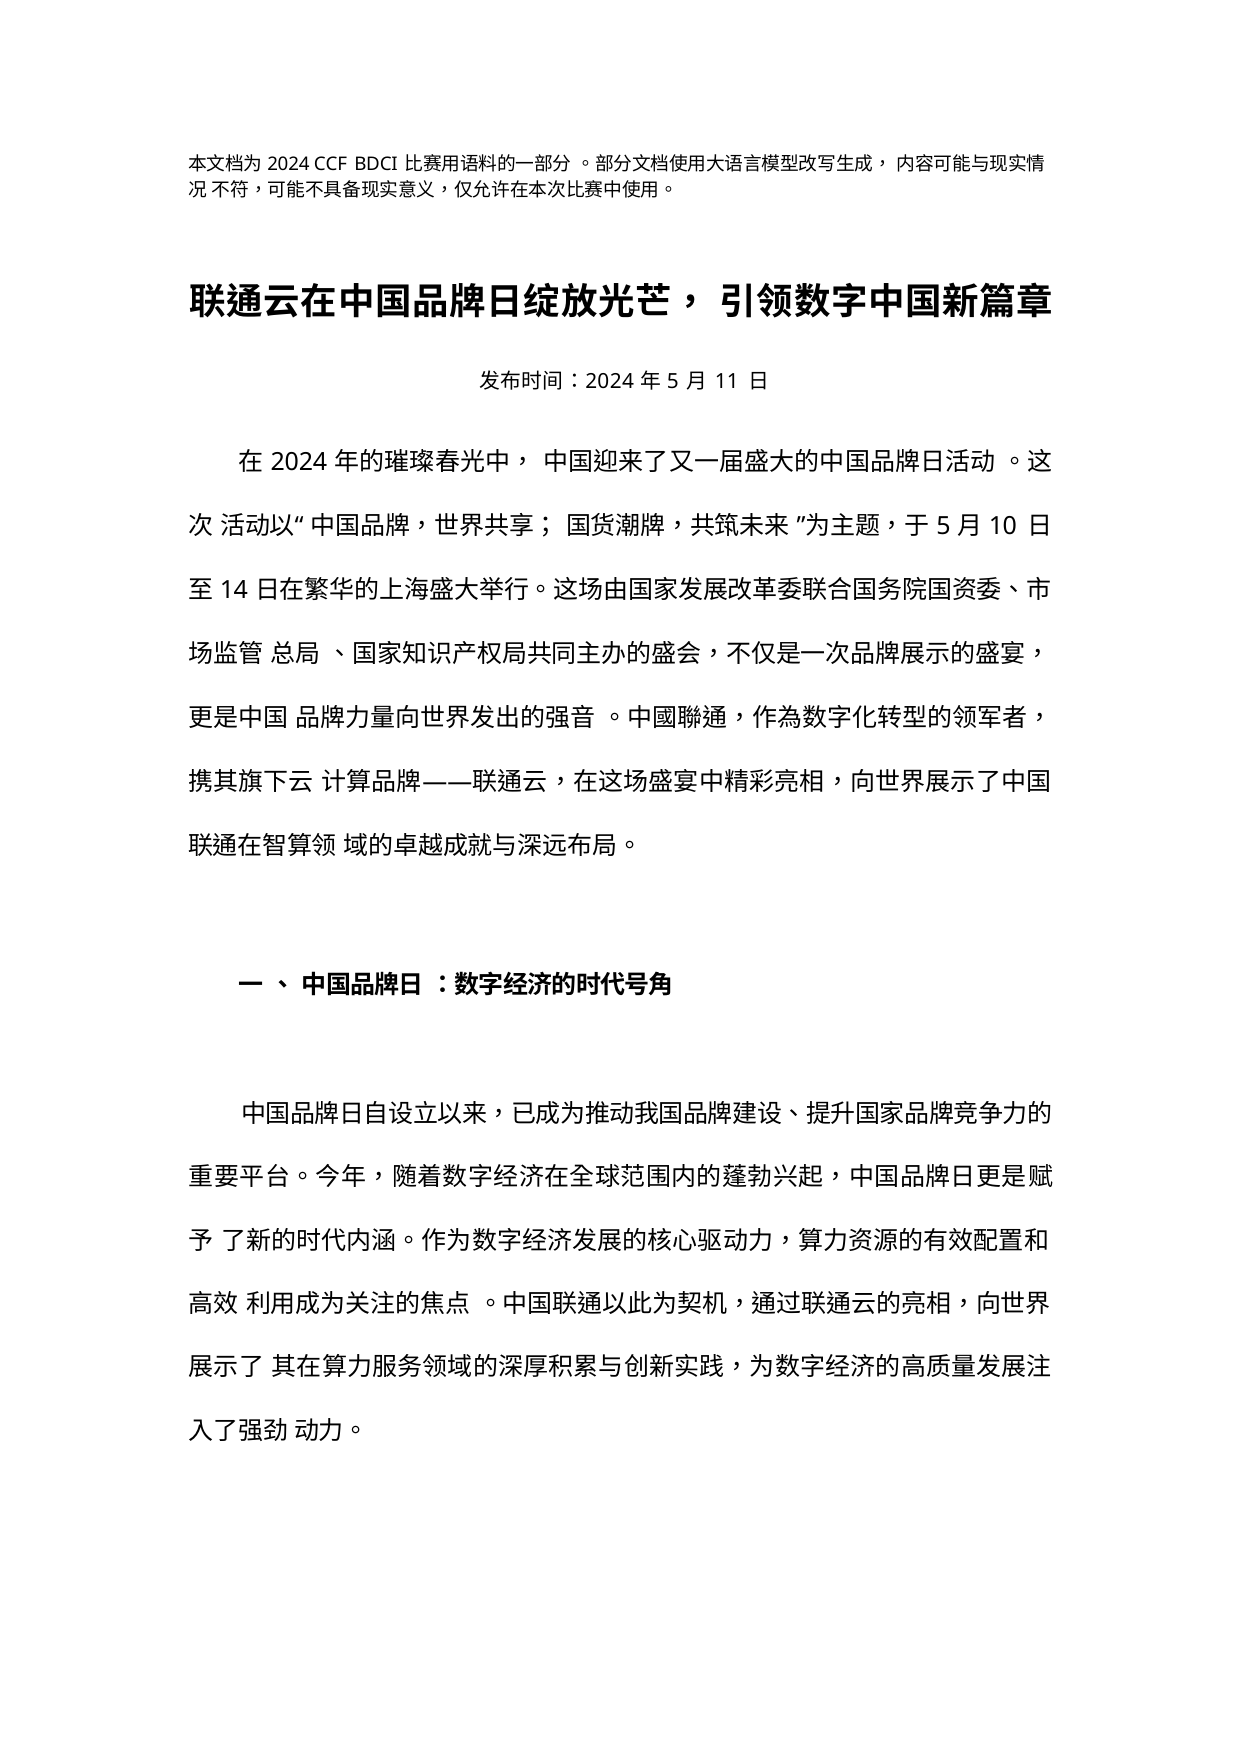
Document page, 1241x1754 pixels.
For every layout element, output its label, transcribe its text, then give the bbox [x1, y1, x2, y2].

text 联通云在中国品牌日绽放光芒， 引领数字中国新篇章 [189, 278, 1054, 323]
text 发布时间：2024 年 5 月 11 日 [479, 368, 1054, 394]
text 一 、 中国品牌日 ：数字经济的时代号角 [239, 969, 1054, 999]
text 中国品牌日自设立以来，已成为推动我国品牌建设、提升国家品牌竞争力的 重要平台。今年，随着数字经济在全球范围内的蓬勃兴起，中国品牌日更是赋予 了新的时代内涵。作为数字经济发展的核心驱动力，算力资源的有效配置和高效 利用成为关注的焦点 。中国联通以此为契机，通过联通云的亮相，向世界展示了 其在算力服务领域的深厚积累与创新实践，为数字经济的高质量发展注入了强劲 动力。 [189, 1096, 1053, 1446]
text 本文档为 2024 CCF BDCI 比赛用语料的一部分 。部分文档使用大语言模型改写生成， 内容可能与现实情况 不符，可能不具备现实意义，仅允许在本次比赛中使用。 [188, 150, 1050, 202]
text 在 2024 年的璀璨春光中， 中国迎来了又一届盛大的中国品牌日活动 。这次 活动以“ 中国品牌，世界共享； 国货潮牌，共筑未来 ”为主题，于 5 月 10 日至 14 日在繁华的上海盛大举行。这场由国家发展改革委联合国务院国资委、市场监管 总局 、国家知识产权局共同主办的盛会，不仅是一次品牌展示的盛宴，更是中国 品牌力量向世界发出的强音 。中國聯通，作為数字化转型的领军者，携其旗下云 计算品牌——联通云，在这场盛宴中精彩亮相，向世界展示了中国联通在智算领 域的卓越成就与深远布局。 [188, 444, 1053, 861]
